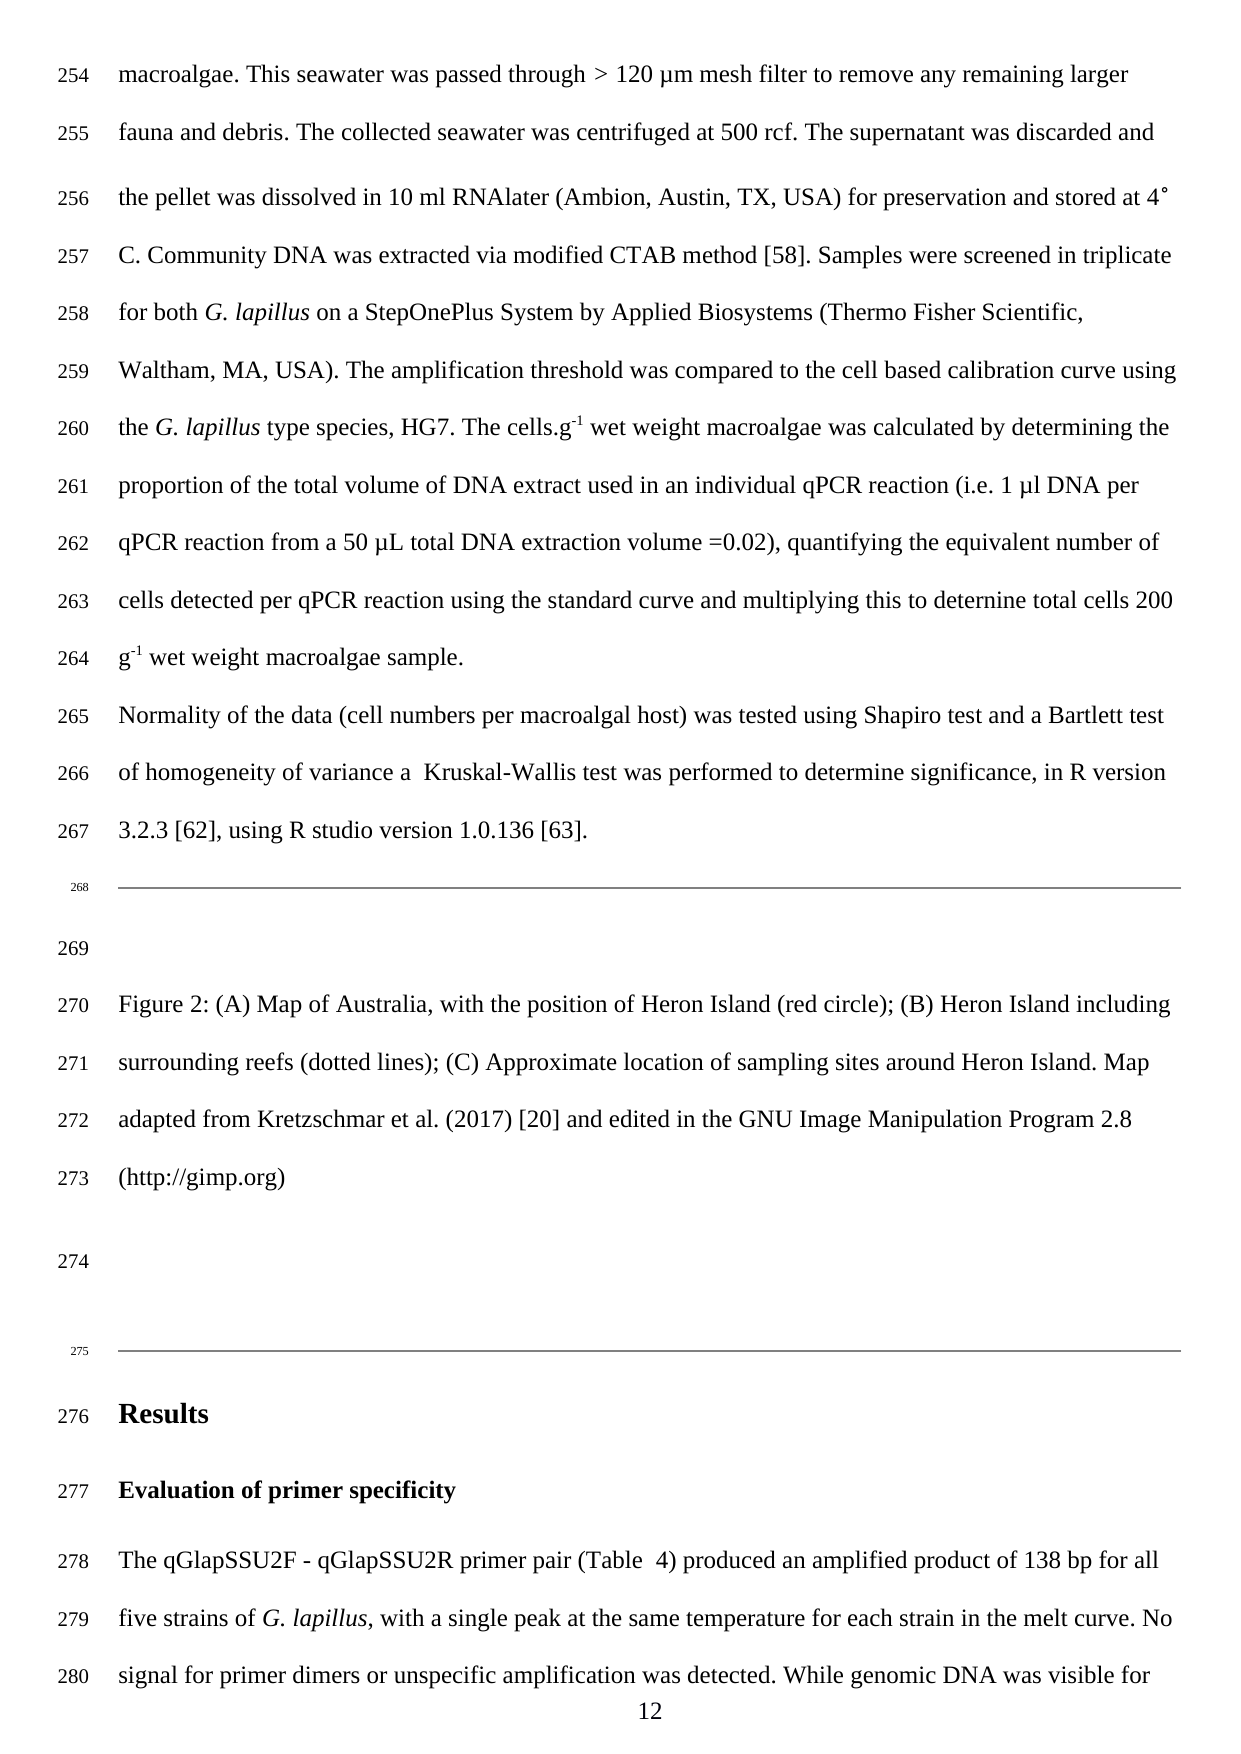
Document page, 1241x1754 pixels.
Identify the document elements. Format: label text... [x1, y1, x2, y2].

subtitle Results [118, 1396, 1181, 1429]
text Figure 2: (A) Map of Australia, with the position of Heron Island (red circle); (B) Heron Island including surrounding reefs (dotted lines); (C) Approximate location of sampling sites around Heron Island. Map adapted from Kretzschmar et al. (2017) [20] and edited in the GNU Image Manipulation Program 2.8 (http://gimp.org) [118, 989, 1181, 1191]
subtitle Evaluation of primer specificity [118, 1475, 1181, 1504]
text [118, 1545, 1181, 1689]
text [118, 59, 1181, 843]
